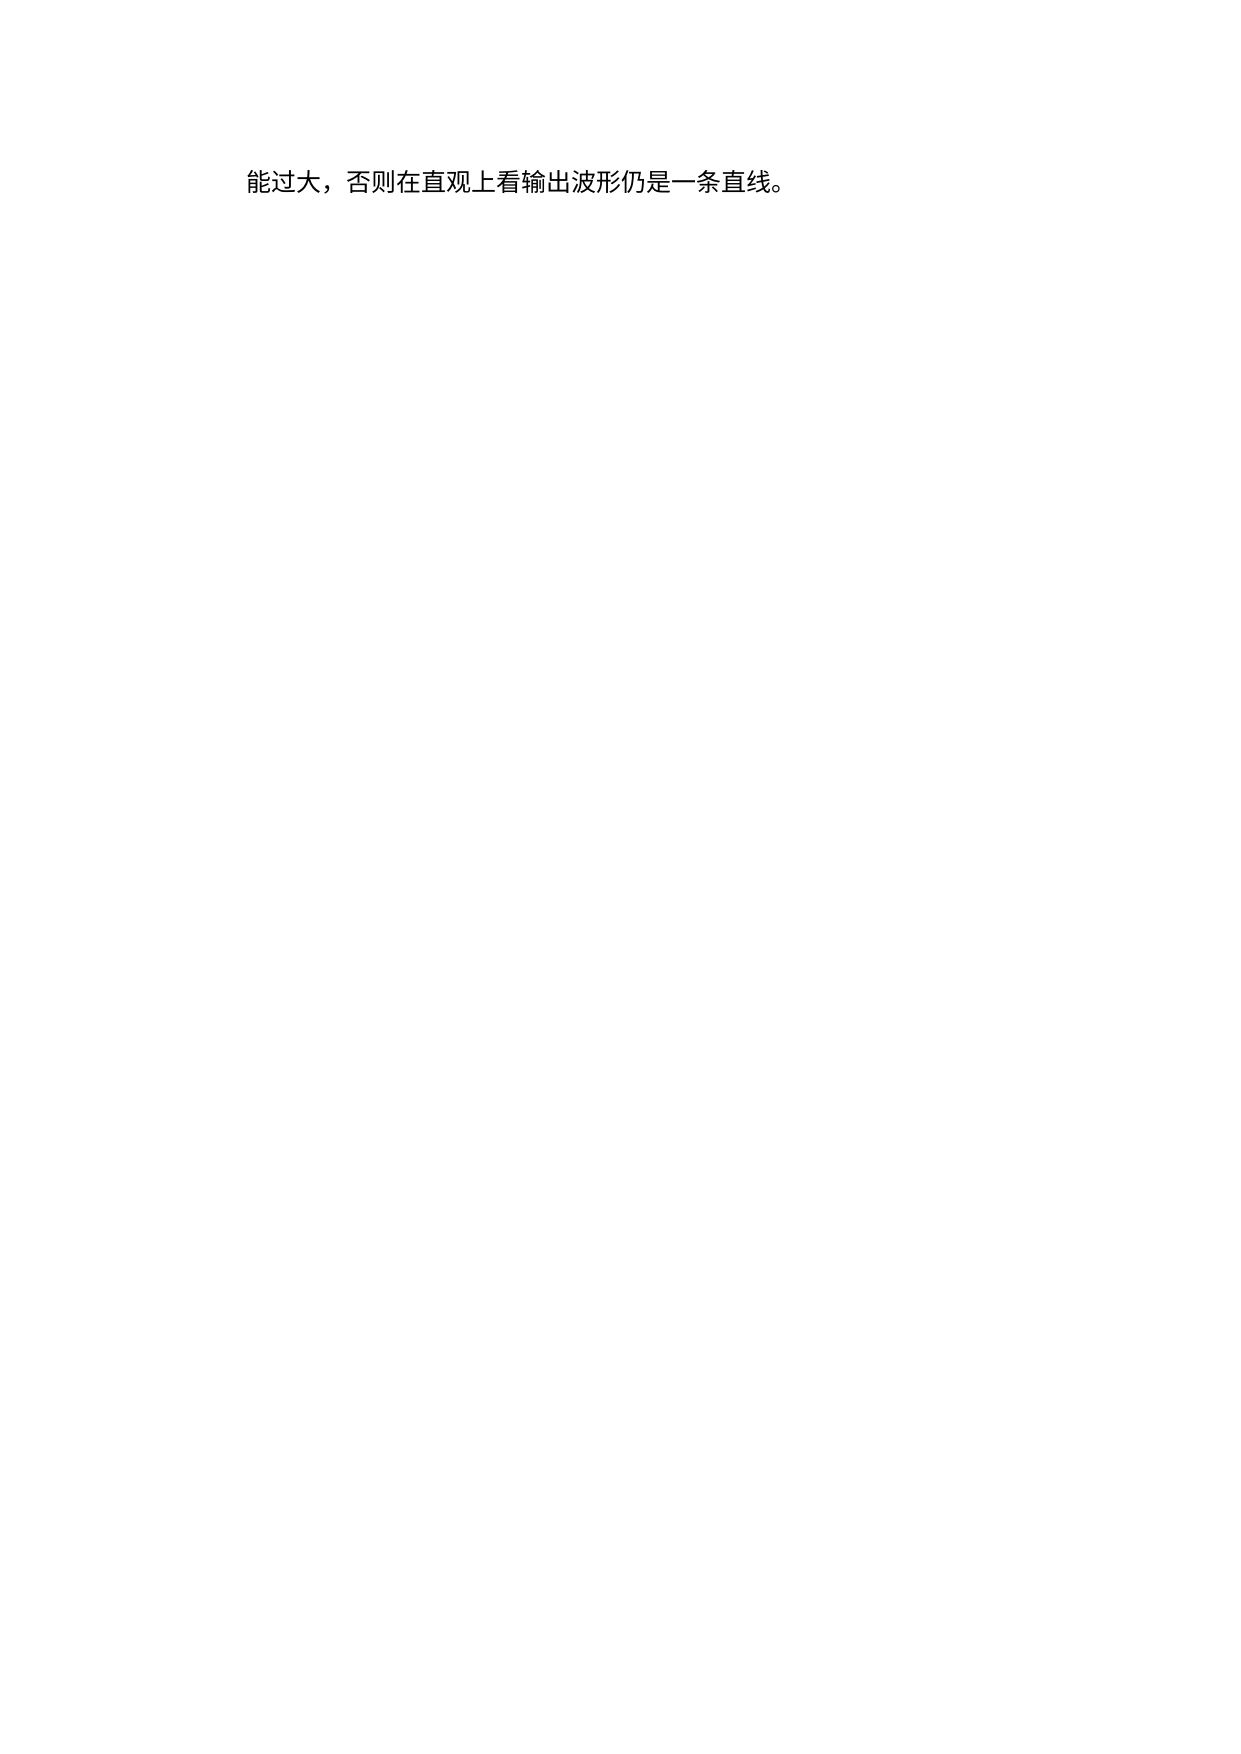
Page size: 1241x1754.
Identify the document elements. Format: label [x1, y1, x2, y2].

list [208, 162, 1053, 198]
